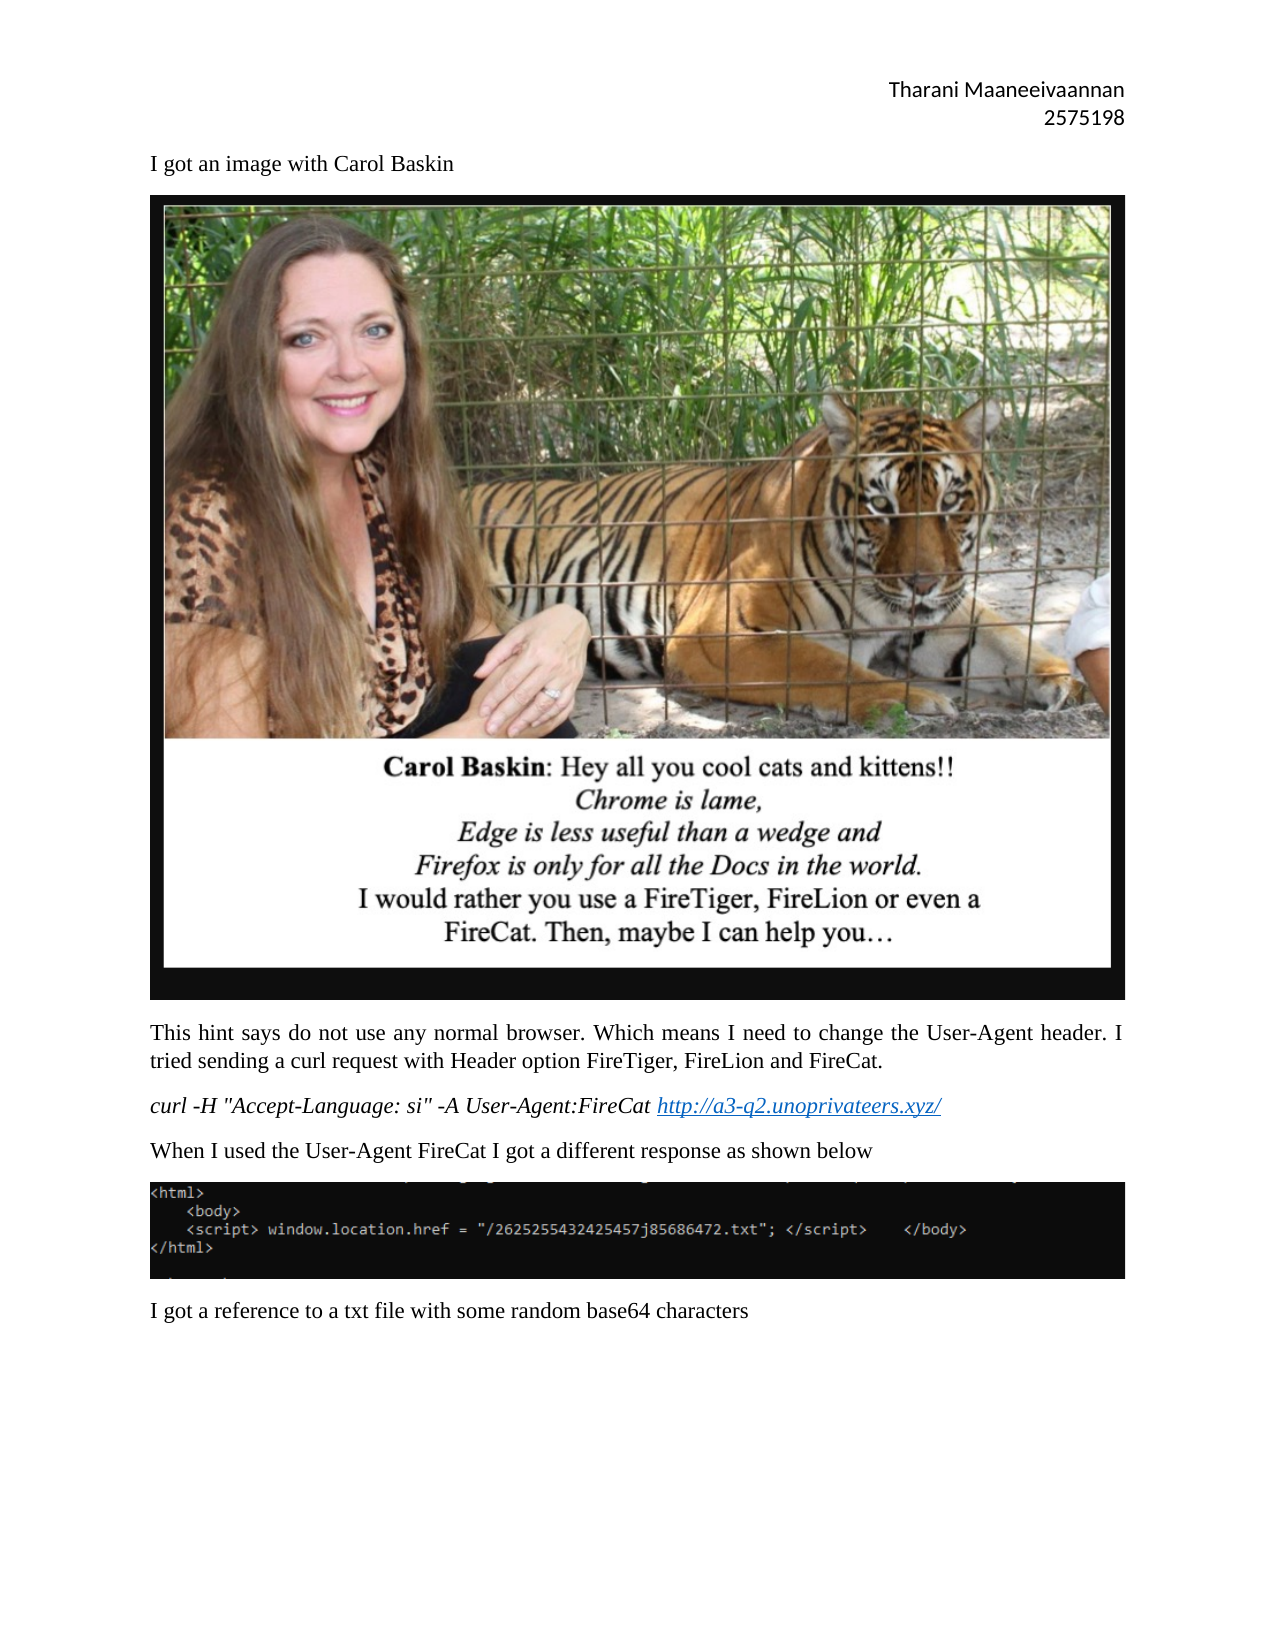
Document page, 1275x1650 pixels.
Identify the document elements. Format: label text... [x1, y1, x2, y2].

text When I used the User-Agent FireCat I got a different response as shown below [150, 1137, 1125, 1163]
text This hint says do not use any normal browser. Which means I need to change the User-Agent header. I tried sending a curl request with Header option FireTiger, FireLion and FireCat. [150, 1018, 1125, 1073]
picture [150, 1182, 1125, 1279]
text I got a reference to a txt file with some random base64 characters [150, 1297, 1125, 1324]
text I got an image with Carol Baskin [150, 150, 1125, 176]
text curl -H "Accept-Language: si" -A User-Agent:FireCat http://a3-q2.unoprivateers.xyz/ [150, 1092, 1125, 1118]
picture [150, 195, 1125, 1000]
